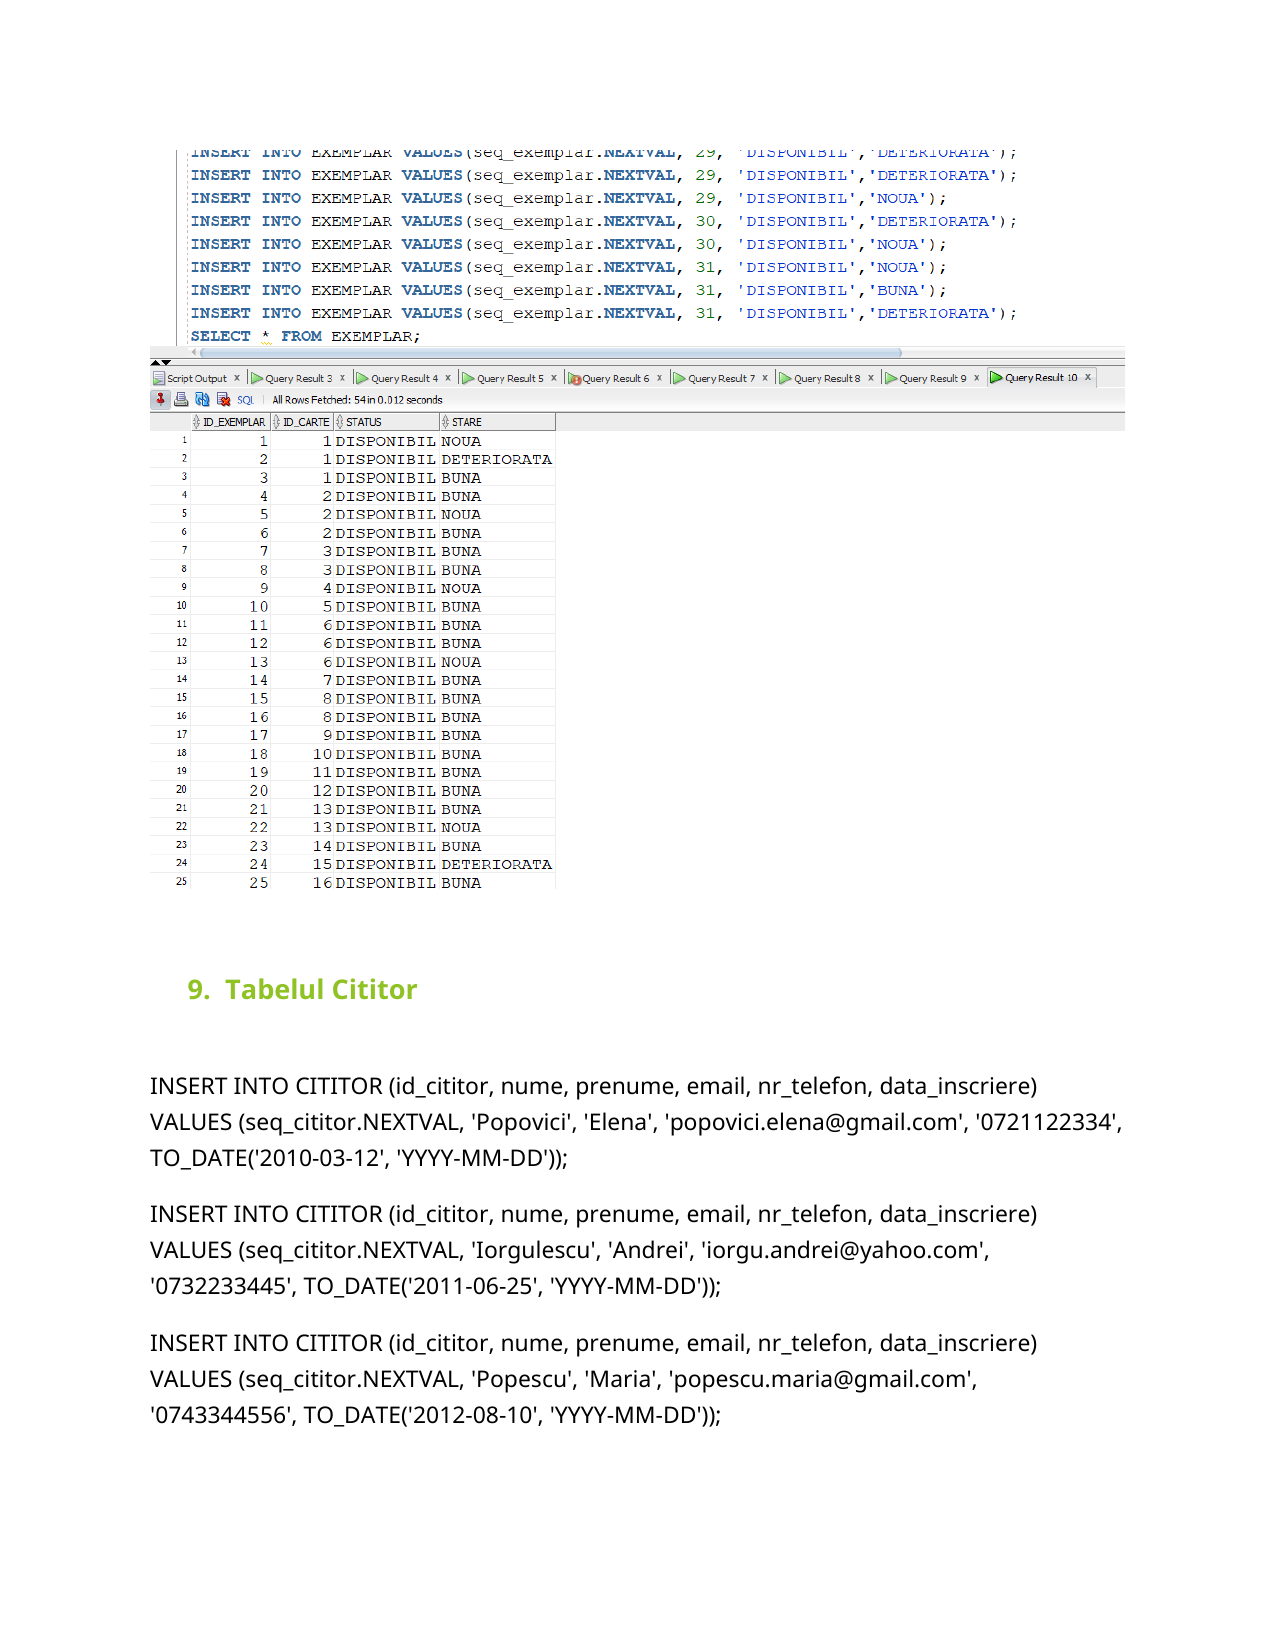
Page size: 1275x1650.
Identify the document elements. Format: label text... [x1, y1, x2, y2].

text INSERT INTO CITITOR (id_cititor, nume, prenume, email, nr_telefon, data_inscriere) VALUES (seq_cititor.NEXTVAL, 'Popescu', 'Maria', 'popescu.maria@gmail.com', '0743344556', TO_DATE('2012-08-10', 'YYYY-MM-DD')); [150, 1327, 1125, 1430]
picture [150, 150, 1125, 889]
text INSERT INTO CITITOR (id_cititor, nume, prenume, email, nr_telefon, data_inscriere) VALUES (seq_cititor.NEXTVAL, 'Iorgulescu', 'Andrei', 'iorgu.andrei@yahoo.com', '0732233445', TO_DATE('2011-06-25', 'YYYY-MM-DD')); [150, 1198, 1125, 1301]
text INSERT INTO CITITOR (id_cititor, nume, prenume, email, nr_telefon, data_inscriere) VALUES (seq_cititor.NEXTVAL, 'Popovici', 'Elena', 'popovici.elena@gmail.com', '0721122334', TO_DATE('2010-03-12', 'YYYY-MM-DD')); [150, 1069, 1125, 1173]
subtitle Tabelul Cititor [187, 970, 1125, 1007]
